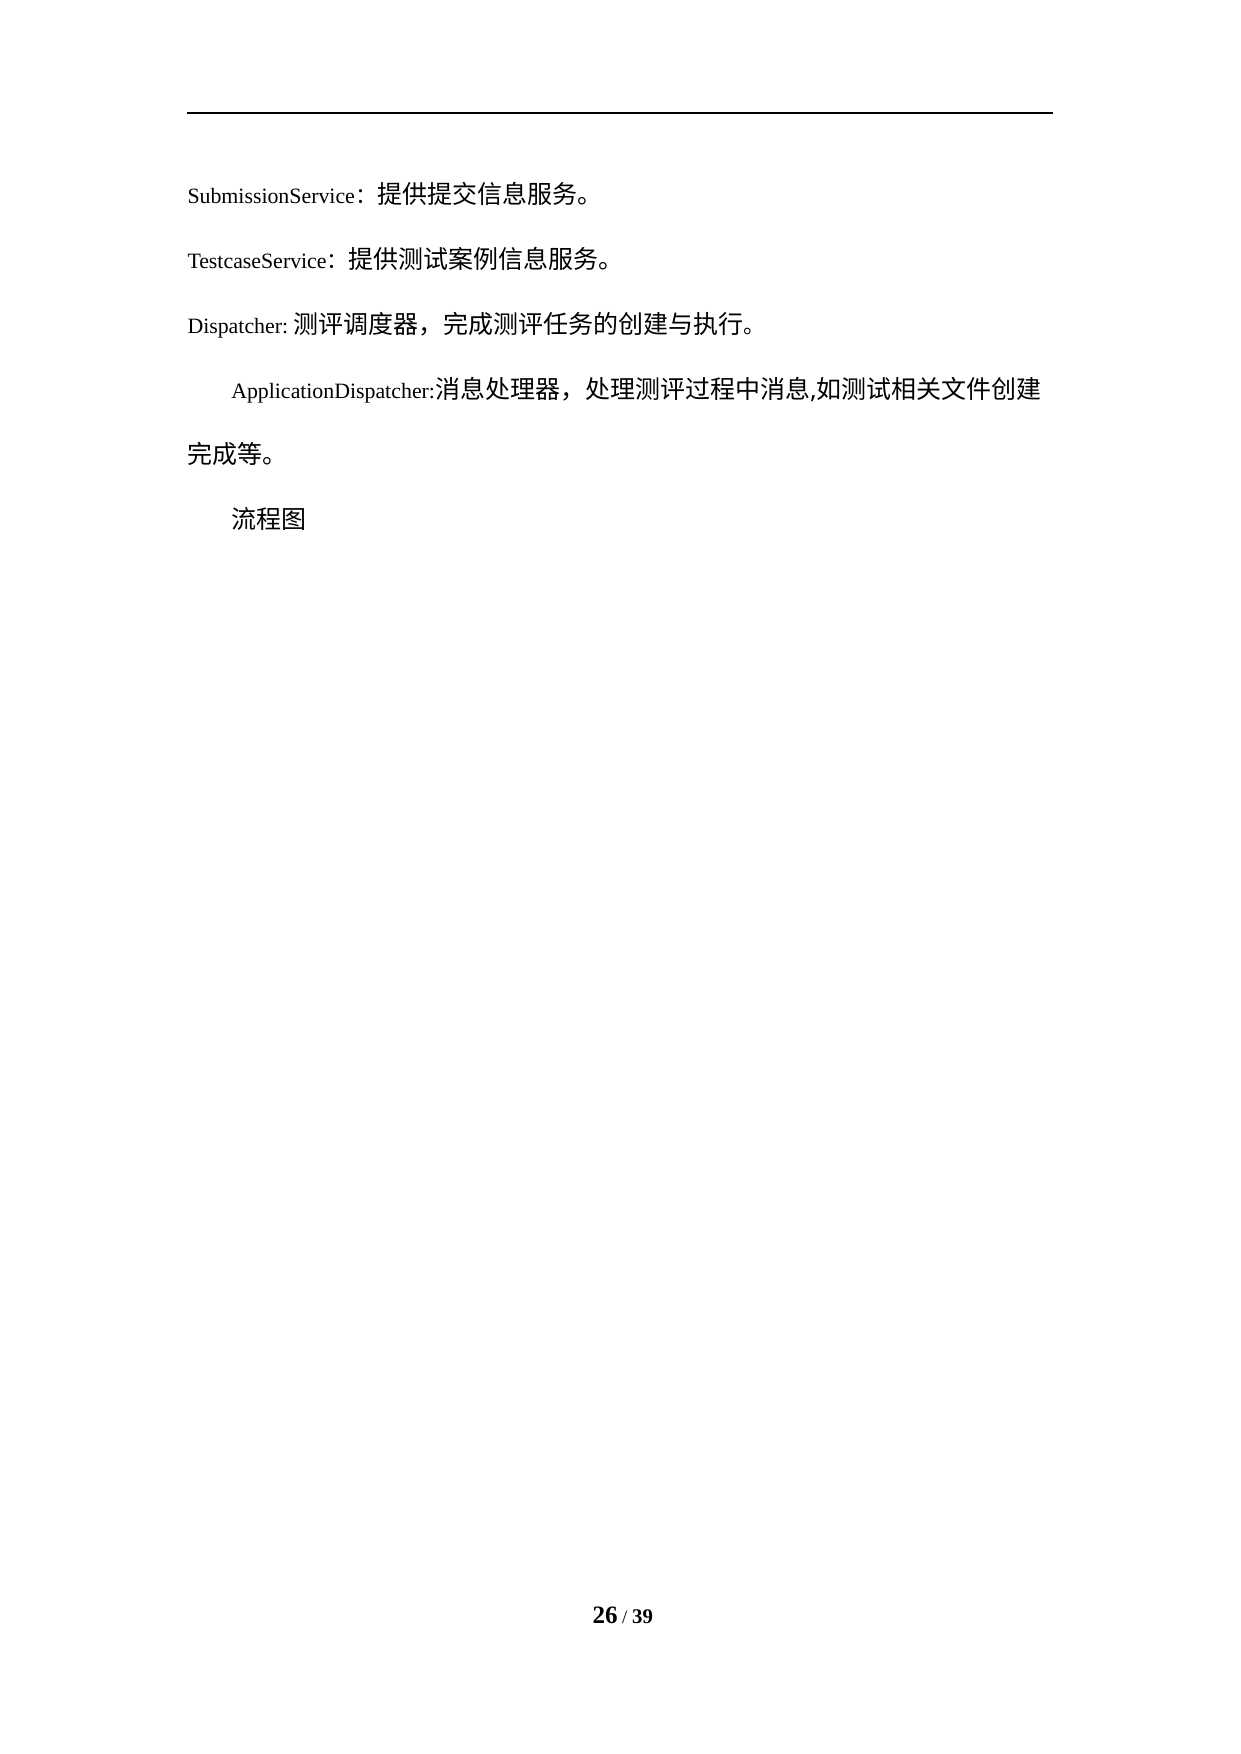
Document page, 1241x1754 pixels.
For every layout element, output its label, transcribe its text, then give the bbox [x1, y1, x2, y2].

text Dispatcher: 测评调度器，完成测评任务的创建与执行。 [187, 290, 1053, 355]
text 流程图 [187, 485, 1053, 550]
text SubmissionService：提供提交信息服务。 [187, 160, 1053, 225]
text TestcaseService：提供测试案例信息服务。 [187, 225, 1053, 290]
text ApplicationDispatcher:消息处理器，处理测评过程中消息,如测试相关文件创建完成等。 [187, 355, 1053, 485]
